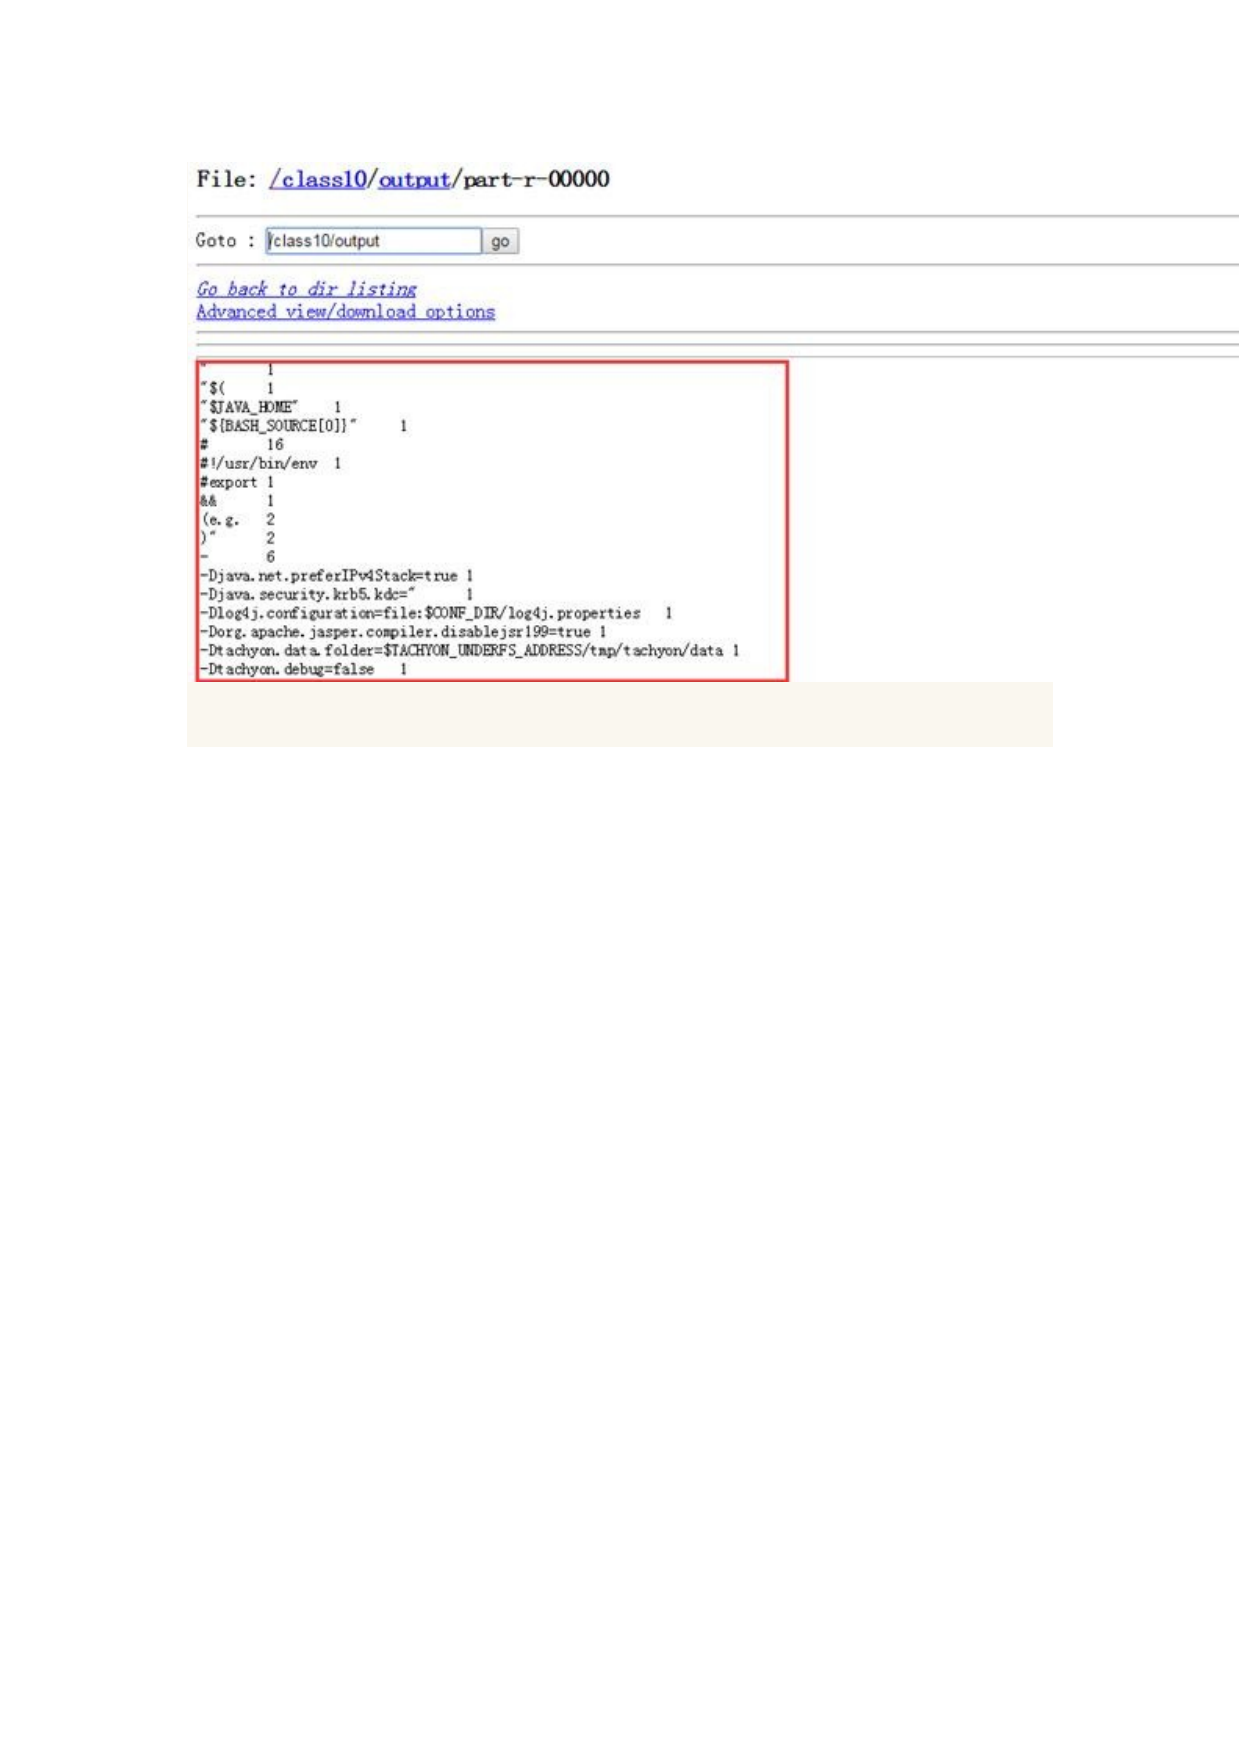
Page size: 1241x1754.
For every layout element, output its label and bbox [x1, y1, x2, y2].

picture [187, 162, 1239, 682]
